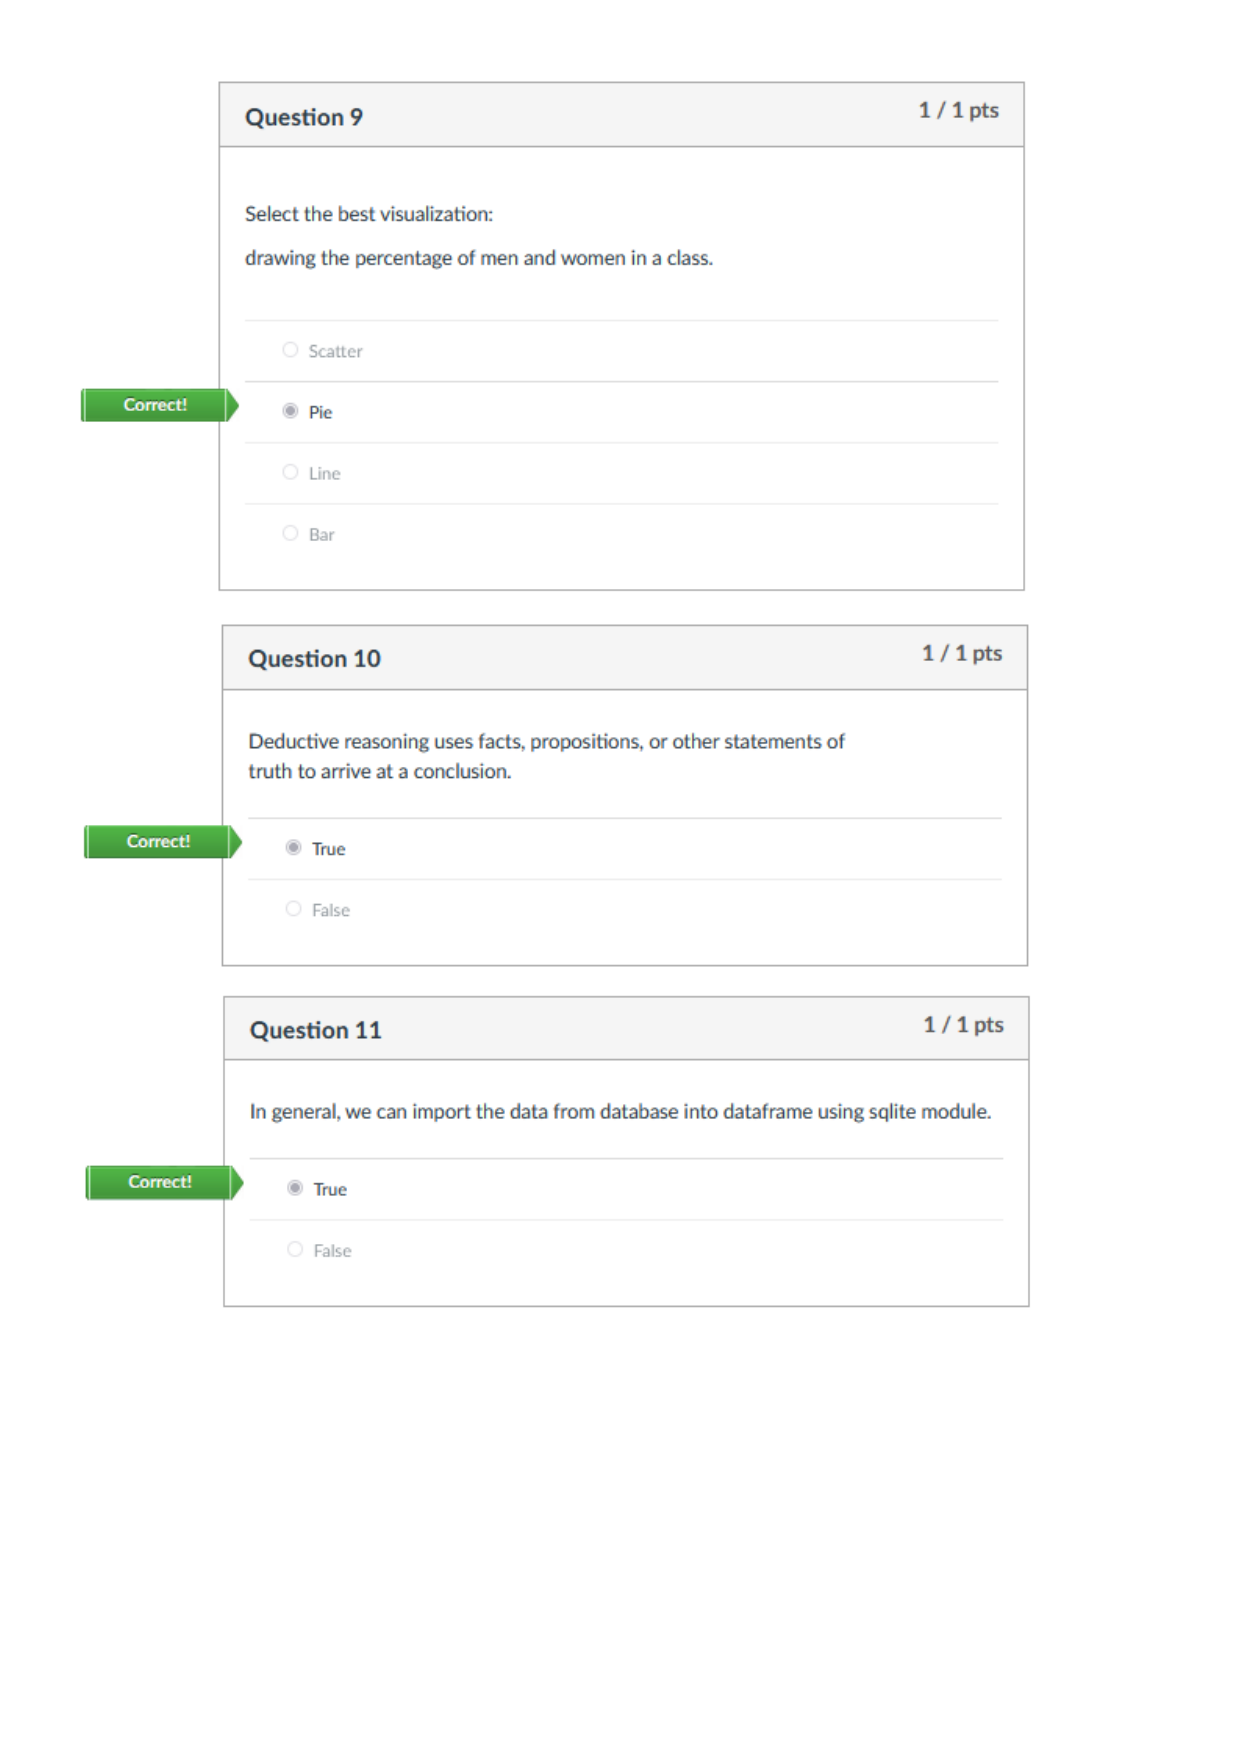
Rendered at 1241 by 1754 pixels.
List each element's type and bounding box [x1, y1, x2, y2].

picture [75, 617, 1038, 973]
picture [75, 991, 1041, 1320]
picture [75, 75, 1033, 599]
